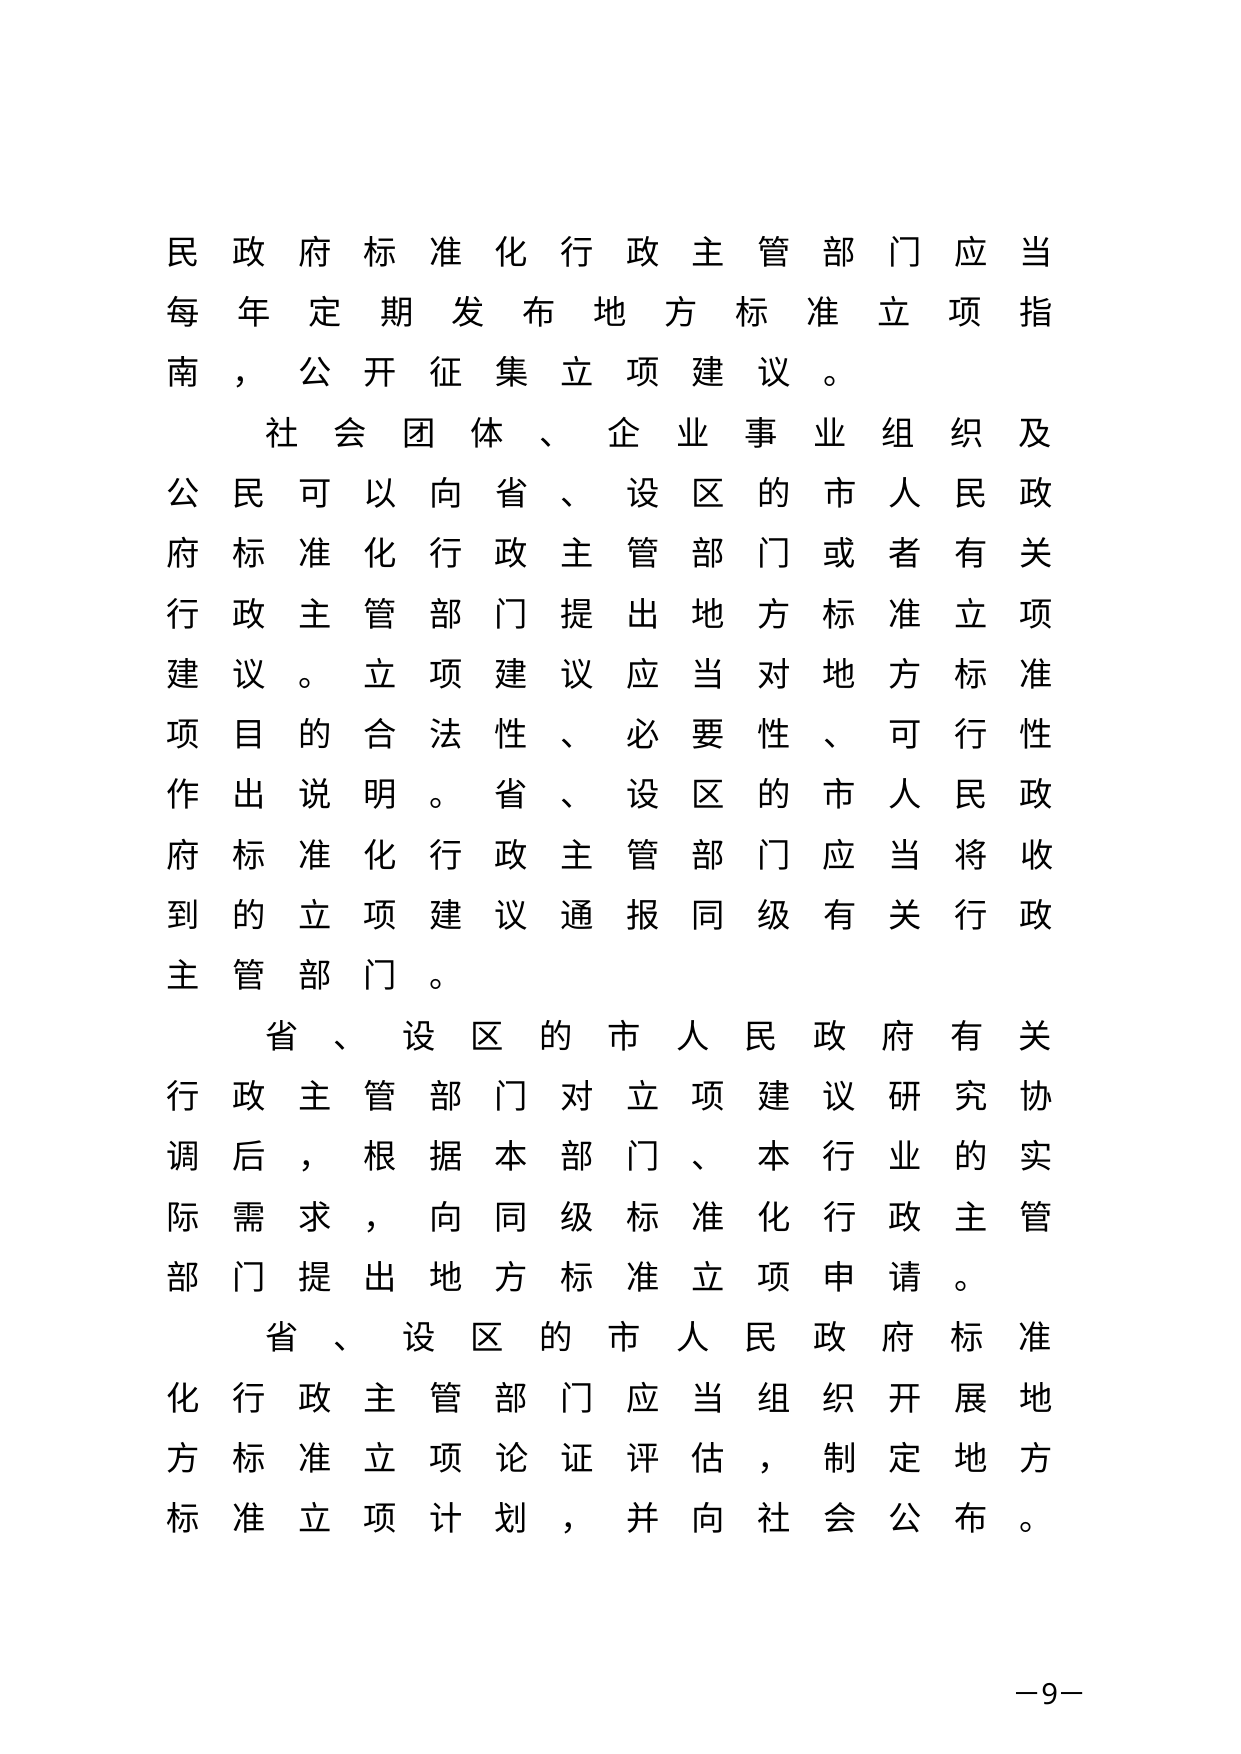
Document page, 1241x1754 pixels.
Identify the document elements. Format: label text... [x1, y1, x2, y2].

text 省、设区的市人民政府有关行政主管部门对立项建议研究协调后，根据本部门、本行业的实际需求，向同级标准化行政主管部门提出地方标准立项申请。 [167, 1003, 1085, 1305]
text 社会团体、企业事业组织及公民可以向省、设区的市人民政府标准化行政主管部门或者有关行政主管部门提出地方标准立项建议。立项建议应当对地方标准项目的合法性、必要性、可行性作出说明。省、设区的市人民政府标准化行政主管部门应当将收到的立项建议通报同级有关行政主管部门。 [167, 400, 1085, 1003]
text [167, 219, 1085, 400]
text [167, 1305, 1085, 1546]
